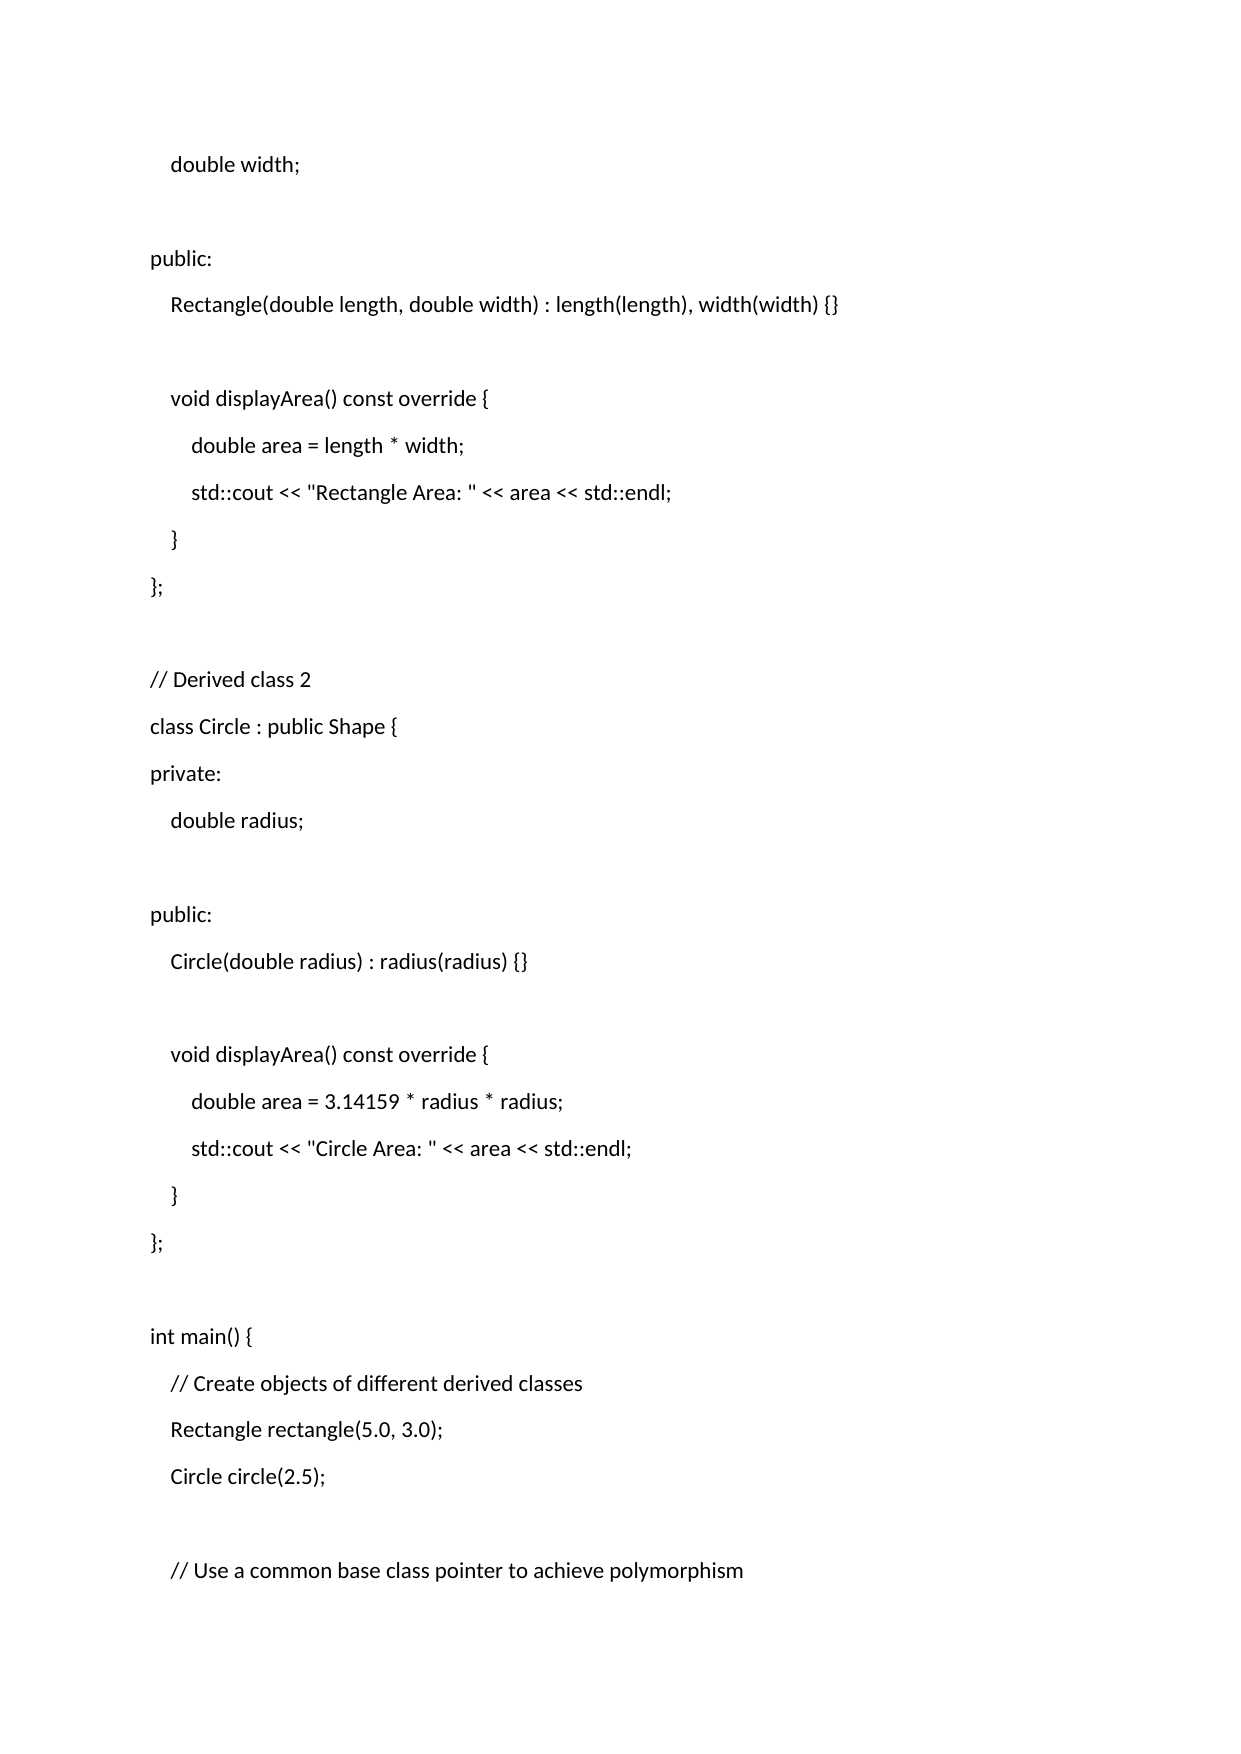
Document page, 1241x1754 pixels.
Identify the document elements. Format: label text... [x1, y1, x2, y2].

text } [150, 1181, 1090, 1209]
text double area = 3.14159 * radius * radius; [150, 1087, 1090, 1116]
text Rectangle rectangle(5.0, 3.0); [150, 1416, 1090, 1444]
text std::cout << "Circle Area: " << area << std::endl; [150, 1134, 1090, 1162]
text Rectangle(double length, double width) : length(length), width(width) {} [150, 291, 1090, 319]
text private: [150, 759, 1090, 787]
text public: [150, 900, 1090, 928]
text }; [150, 572, 1090, 600]
text Circle circle(2.5); [150, 1462, 1090, 1491]
text // Use a common base class pointer to achieve polymorphism [150, 1556, 1090, 1584]
text }; [150, 1228, 1090, 1256]
text double width; [150, 150, 1090, 178]
text void displayArea() const override { [150, 384, 1090, 412]
text public: [150, 244, 1090, 272]
text // Derived class 2 [150, 666, 1090, 694]
text } [150, 525, 1090, 553]
text double radius; [150, 806, 1090, 834]
text int main() { [150, 1322, 1090, 1350]
text Circle(double radius) : radius(radius) {} [150, 947, 1090, 975]
text std::cout << "Rectangle Area: " << area << std::endl; [150, 478, 1090, 506]
text double area = length * width; [150, 431, 1090, 459]
text class Circle : public Shape { [150, 712, 1090, 741]
text // Create objects of different derived classes [150, 1369, 1090, 1397]
text void displayArea() const override { [150, 1041, 1090, 1069]
